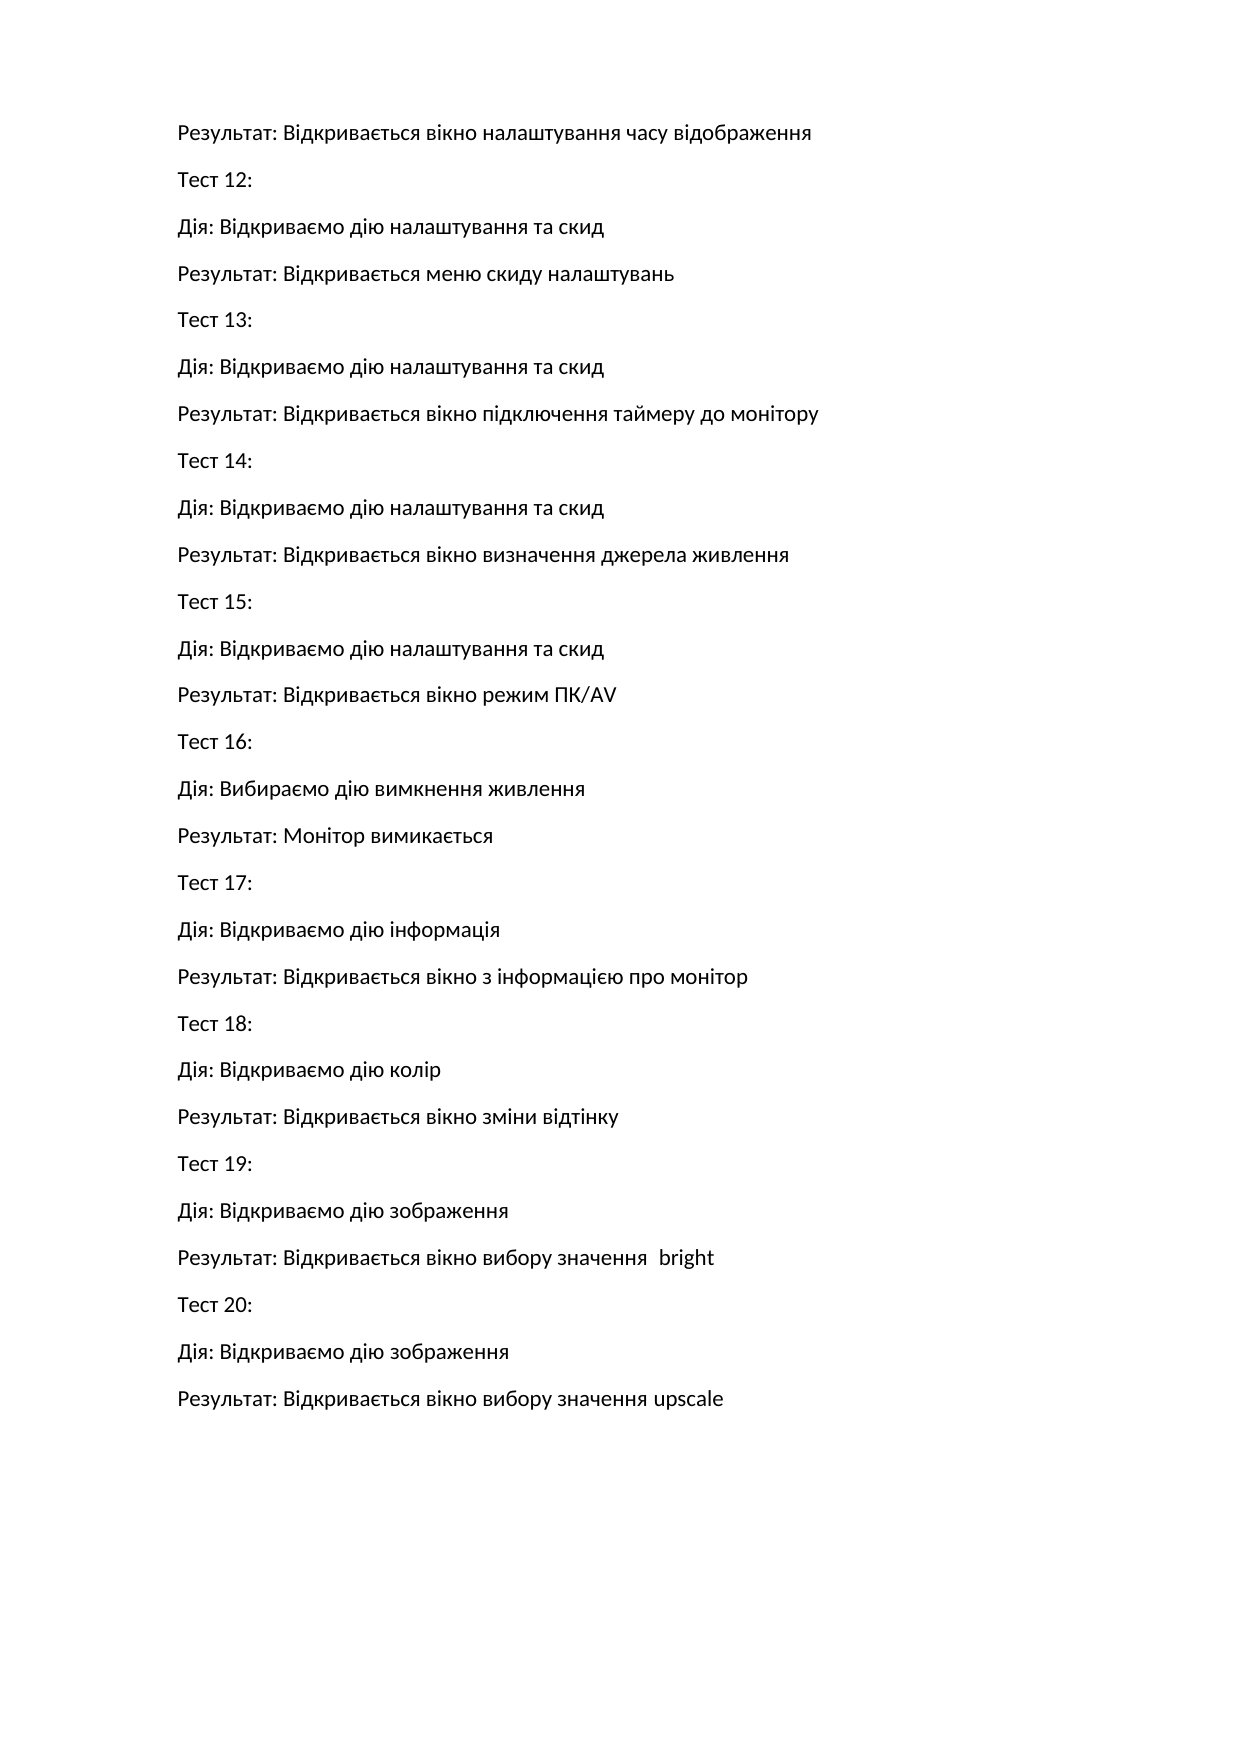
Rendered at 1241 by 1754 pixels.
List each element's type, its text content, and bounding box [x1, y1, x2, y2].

text Тест 19: [177, 1149, 1152, 1177]
text Дія: Відкриваємо дію колір [177, 1056, 1152, 1084]
text Результат: Відкривається вікно режим ПК/AV [177, 681, 1152, 709]
text Результат: Відкривається меню скиду налаштувань [177, 259, 1152, 287]
text Результат: Відкривається вікно зміни відтінку [177, 1102, 1152, 1131]
text Результат: Відкривається вікно визначення джерела живлення [177, 540, 1152, 568]
text Результат: Відкривається вікно налаштування часу відображення [177, 118, 1152, 146]
text Дія: Відкриваємо дію інформація [177, 915, 1152, 943]
text Дія: Відкриваємо дію зображення [177, 1337, 1152, 1365]
text Результат: Відкривається вікно вибору значення upscale [177, 1384, 1152, 1412]
text Тест 20: [177, 1290, 1152, 1318]
text Тест 18: [177, 1009, 1152, 1037]
text Результат: Відкривається вікно підключення таймеру до монітору [177, 399, 1152, 427]
text Тест 15: [177, 587, 1152, 615]
text Тест 14: [177, 446, 1152, 474]
text Дія: Відкриваємо дію налаштування та скид [177, 352, 1152, 381]
text Дія: Відкриваємо дію налаштування та скид [177, 634, 1152, 662]
text Результат: Відкривається вікно вибору значення bright [177, 1243, 1152, 1271]
text Дія: Відкриваємо дію налаштування та скид [177, 493, 1152, 521]
text Тест 16: [177, 727, 1152, 756]
text Результат: Монітор вимикається [177, 821, 1152, 849]
text Дія: Відкриваємо дію зображення [177, 1196, 1152, 1224]
text Тест 12: [177, 165, 1152, 193]
text Тест 13: [177, 306, 1152, 334]
text Результат: Відкривається вікно з інформацією про монітор [177, 962, 1152, 990]
text Дія: Вибираємо дію вимкнення живлення [177, 774, 1152, 802]
text Тест 17: [177, 868, 1152, 896]
text Дія: Відкриваємо дію налаштування та скид [177, 212, 1152, 240]
